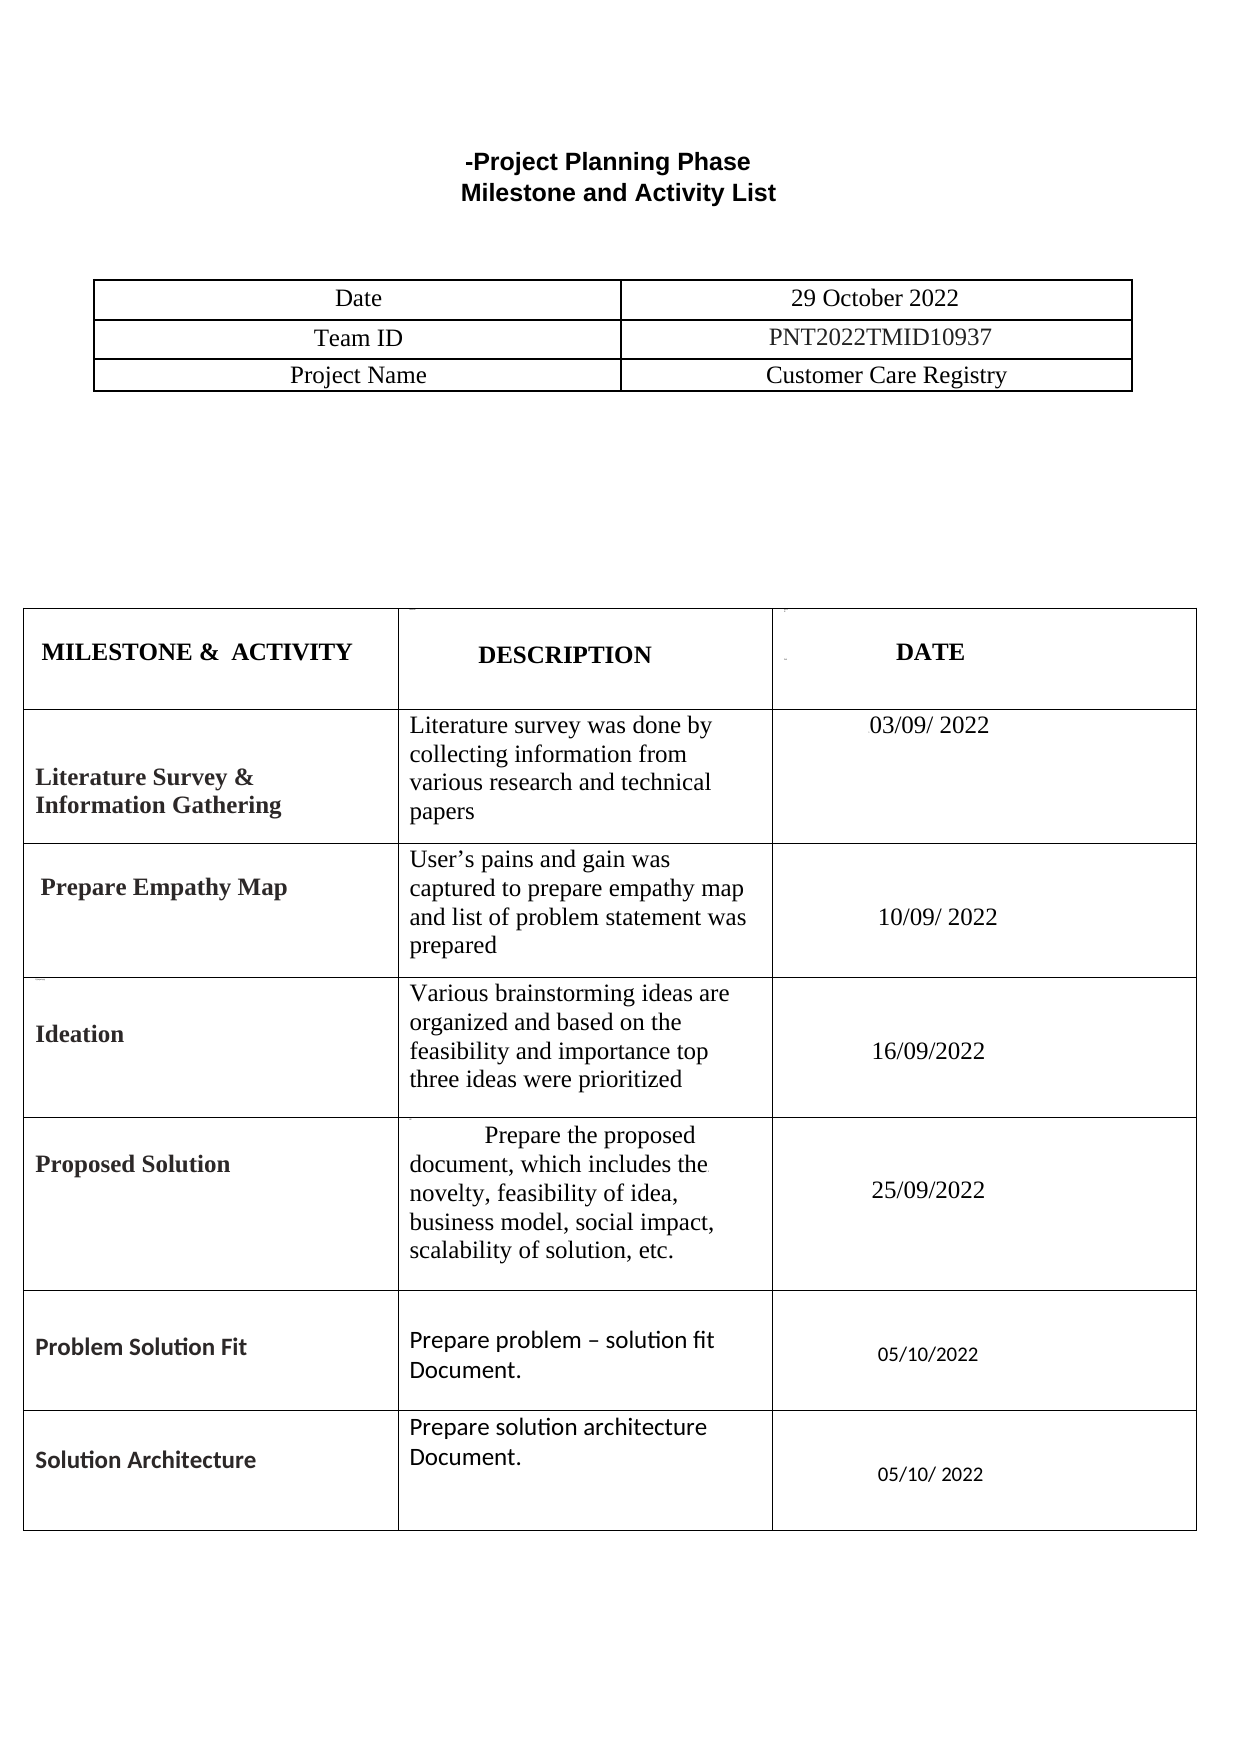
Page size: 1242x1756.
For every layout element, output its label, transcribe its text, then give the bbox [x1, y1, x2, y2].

text -Project Planning Phase Milestone and Activity List [461, 147, 777, 207]
table_cell User’s pains and gain was captured to prepare empathy map and list of problem statement was prepared [399, 844, 772, 977]
table_cell Prepare solution architecture Document. [399, 1411, 772, 1530]
table_header Date [95, 281, 620, 319]
table_cell Proposed Solution [24, 1118, 398, 1289]
table_cell 05/10/2022 [773, 1291, 1196, 1410]
table_cell Various brainstorming ideas are organized and based on the feasibility and importance top three ideas were prioritized [399, 978, 772, 1117]
table_cell 25/09/2022 [773, 1118, 1196, 1289]
table_cell Customer Care Registry [622, 360, 1131, 390]
table_header MILESTONE & ACTIVITY [24, 609, 398, 709]
table_cell Prepare Empathy Map [24, 844, 398, 977]
table_cell Literature Survey & Information Gathering [24, 710, 398, 843]
table_cell Prepare problem – solution fit Document. [399, 1291, 772, 1410]
table_cell Problem Solution Fit [24, 1291, 398, 1410]
table_cell Ojiiujniujnj Ideation [24, 978, 398, 1117]
table_cell 05/10/ 2022 [773, 1411, 1196, 1530]
table_cell PP Prepare the proposed document, which includes theP novelty, feasibility of idea, business model, social impact, scalability of solution, etc. [399, 1118, 772, 1289]
table_header 03/0 9/ DA DATE [773, 609, 1196, 709]
table_cell Solution Architecture [24, 1411, 398, 1530]
table_header 29 October 2022 [622, 281, 1131, 319]
table_cell Team ID [95, 321, 620, 357]
table_header nkniun DESCRIPTION [399, 609, 772, 709]
table_cell PNT2022TMID10937 [622, 321, 1131, 357]
table_cell Literature survey was done by collecting information from various research and technical papers [399, 710, 772, 843]
table_cell 16/09/2022 [773, 978, 1196, 1117]
table_cell 10/09/ 2022 [773, 844, 1196, 977]
table_cell 303/09/ 2022 [773, 710, 1196, 843]
table_cell Project Name [95, 360, 620, 390]
